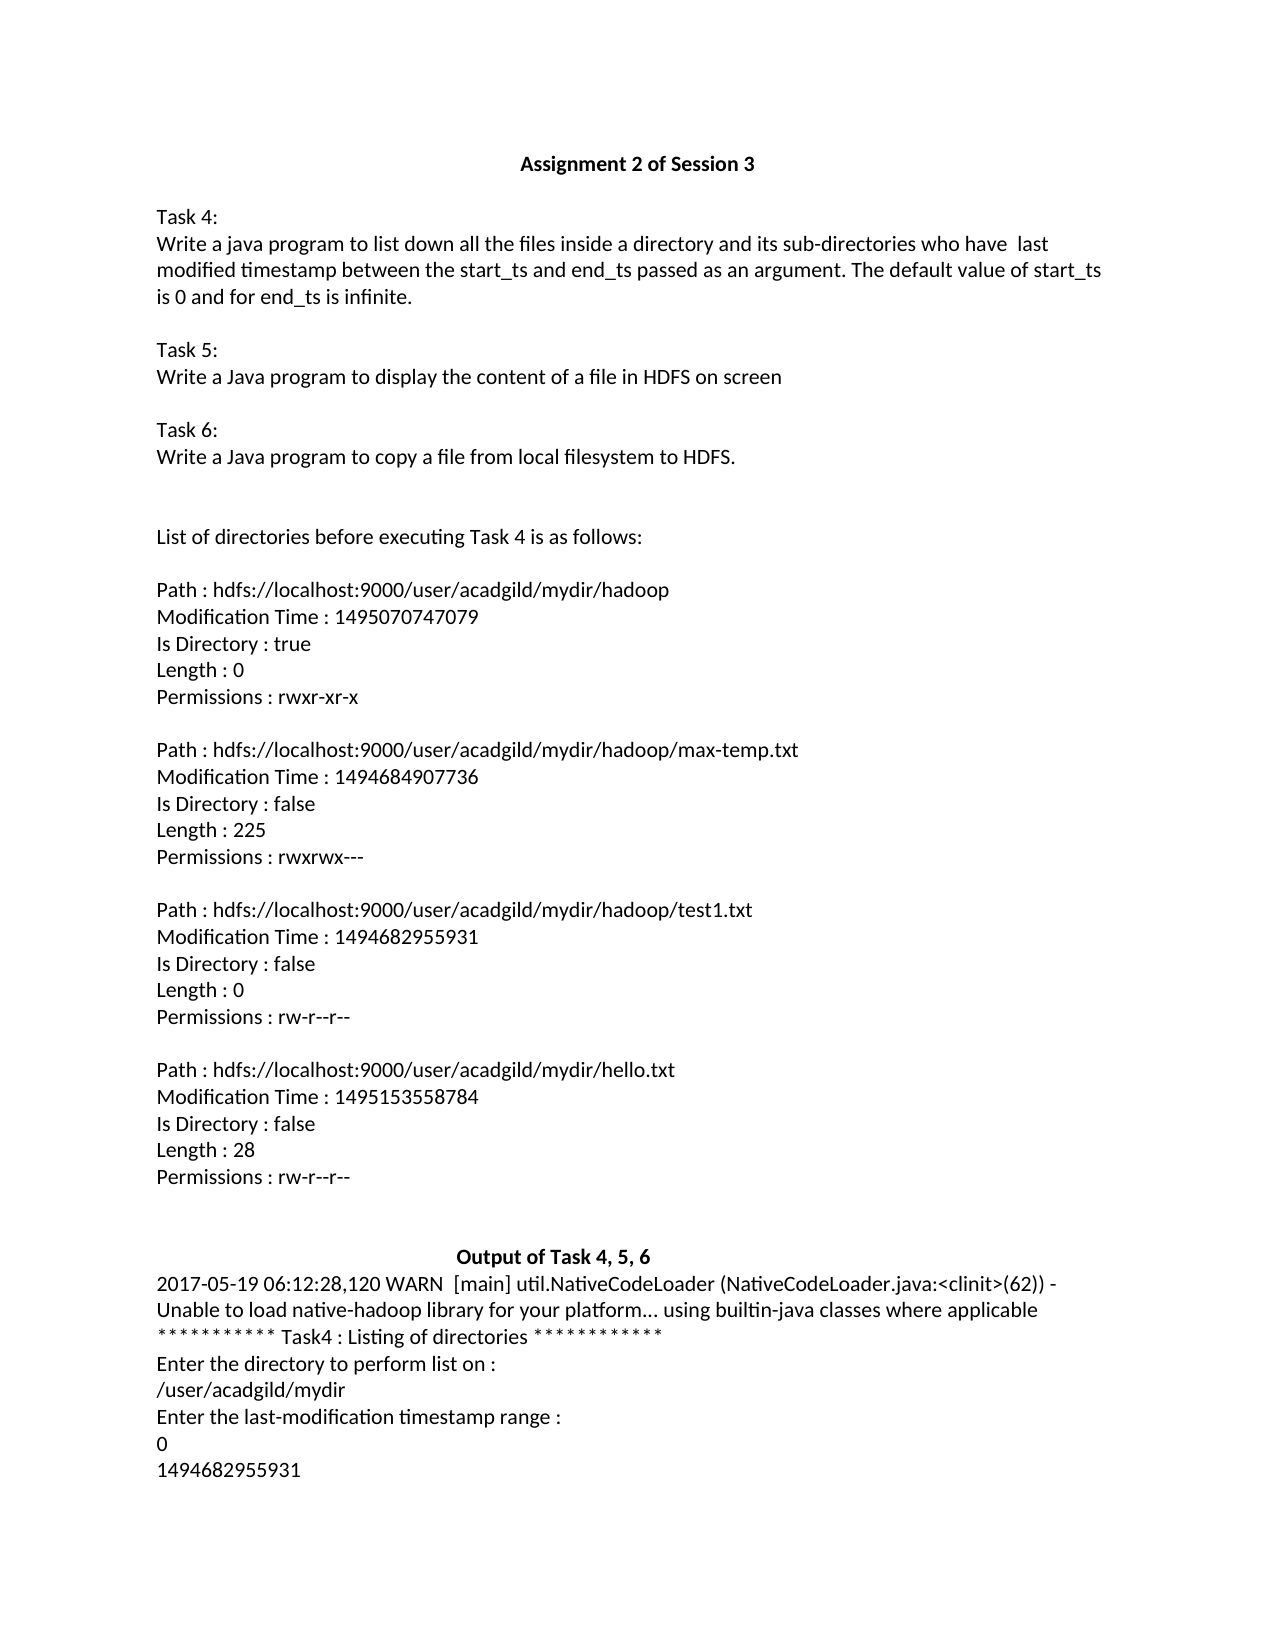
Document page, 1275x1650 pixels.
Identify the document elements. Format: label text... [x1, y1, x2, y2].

text *********** Task4 : Listing of directories ************ [156, 1323, 1118, 1350]
text Path : hdfs://localhost:9000/user/acadgild/mydir/hadoop/max-temp.txt [156, 737, 1118, 763]
text Length : 0 [156, 657, 1118, 683]
text Path : hdfs://localhost:9000/user/acadgild/mydir/hello.txt [156, 1057, 1118, 1083]
text Is Directory : false [156, 1110, 1118, 1137]
text Path : hdfs://localhost:9000/user/acadgild/mydir/hadoop [156, 577, 1118, 603]
text Is Directory : false [156, 950, 1118, 977]
text Length : 0 [156, 977, 1118, 1003]
text Task 5: [156, 337, 1118, 363]
text Task 4: [156, 203, 1118, 230]
text Length : 28 [156, 1137, 1118, 1163]
text Write a java program to list down all the files inside a directory and its sub-directories who have last modified timestamp between the start_ts and end_ts passed as an argument. The default value of start_ts is 0 and for end_ts is infinite. [156, 230, 1118, 310]
text Is Directory : true [156, 630, 1118, 657]
text Modification Time : 1495153558784 [156, 1083, 1118, 1110]
text Is Directory : false [156, 790, 1118, 817]
text Path : hdfs://localhost:9000/user/acadgild/mydir/hadoop/test1.txt [156, 897, 1118, 923]
text 0 [156, 1430, 1118, 1457]
text Task 6: [156, 417, 1118, 443]
text Enter the last-modification timestamp range : [156, 1403, 1118, 1430]
text 1494682955931 [156, 1457, 1118, 1483]
text Modification Time : 1494684907736 [156, 763, 1118, 790]
text Permissions : rwxr-xr-x [156, 683, 1118, 710]
text Permissions : rwxrwx--- [156, 843, 1118, 870]
text Enter the directory to perform list on : [156, 1350, 1118, 1377]
text Modification Time : 1495070747079 [156, 603, 1118, 630]
text Write a Java program to display the content of a file in HDFS on screen [156, 363, 1118, 390]
text Permissions : rw-r--r-- [156, 1003, 1118, 1030]
text List of directories before executing Task 4 is as follows: [156, 523, 1118, 550]
text Length : 225 [156, 817, 1118, 843]
text Permissions : rw-r--r-- [156, 1163, 1118, 1190]
text Modification Time : 1494682955931 [156, 923, 1118, 950]
text Assignment 2 of Session 3 [156, 150, 1118, 177]
text Write a Java program to copy a file from local filesystem to HDFS. [156, 443, 1118, 470]
text 2017-05-19 06:12:28,120 WARN [main] util.NativeCodeLoader (NativeCodeLoader.java:<clinit>(62)) - Unable to load native-hadoop library for your platform... using builtin-java classes where applicable [156, 1270, 1118, 1323]
text Output of Task 4, 5, 6 [156, 1243, 1118, 1270]
text /user/acadgild/mydir [156, 1377, 1118, 1403]
